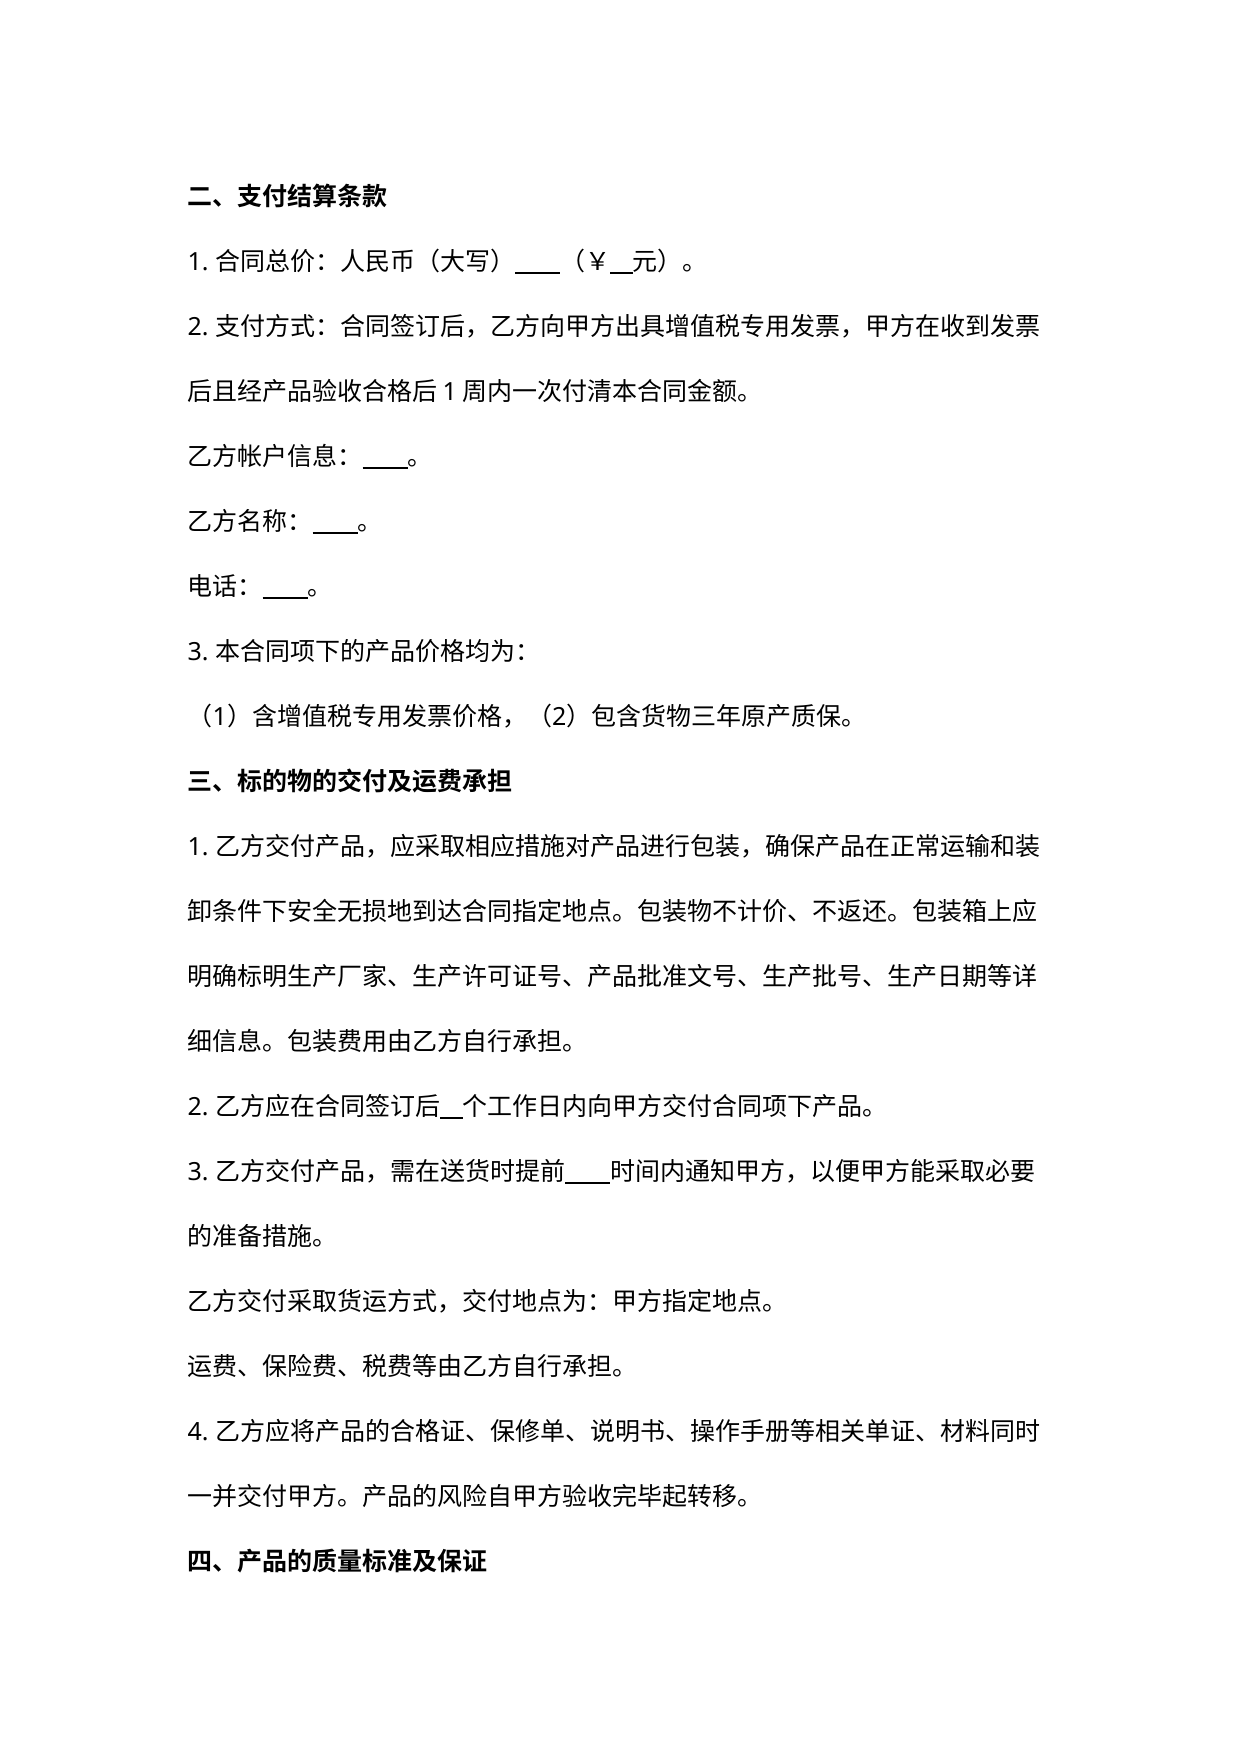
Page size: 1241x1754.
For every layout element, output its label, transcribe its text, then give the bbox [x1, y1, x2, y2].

text 2. 乙方应在合同签订后 个工作日内向甲方交付合同项下产品。 [187, 1072, 1053, 1137]
text 二、支付结算条款 [187, 162, 1053, 227]
text 乙方交付采取货运方式，交付地点为：甲方指定地点。 [187, 1267, 1053, 1332]
text （1）含增值税专用发票价格，（2）包含货物三年原产质保。 [187, 682, 1053, 747]
text 三、标的物的交付及运费承担 [187, 747, 1053, 812]
text 乙方名称： 。 [187, 487, 1053, 552]
text 1. 合同总价：人民币（大写） （￥ 元）。 [187, 227, 1053, 292]
text 电话： 。 [187, 552, 1053, 617]
text 乙方帐户信息： 。 [187, 422, 1053, 487]
text 1. 乙方交付产品，应采取相应措施对产品进行包装，确保产品在正常运输和装卸条件下安全无损地到达合同指定地点。包装物不计价、不返还。包装箱上应明确标明生产厂家、生产许可证号、产品批准文号、生产批号、生产日期等详细信息。包装费用由乙方自行承担。 [187, 812, 1053, 1072]
text 3. 乙方交付产品，需在送货时提前 时间内通知甲方，以便甲方能采取必要的准备措施。 [187, 1137, 1053, 1267]
text 2. 支付方式：合同签订后，乙方向甲方出具增值税专用发票，甲方在收到发票后且经产品验收合格后1周内一次付清本合同金额。 [187, 292, 1053, 422]
text 3. 本合同项下的产品价格均为： [187, 617, 1053, 682]
text 运费、保险费、税费等由乙方自行承担。 [187, 1332, 1053, 1397]
text 四、产品的质量标准及保证 [187, 1527, 1053, 1592]
text 4. 乙方应将产品的合格证、保修单、说明书、操作手册等相关单证、材料同时一并交付甲方。产品的风险自甲方验收完毕起转移。 [187, 1397, 1053, 1527]
